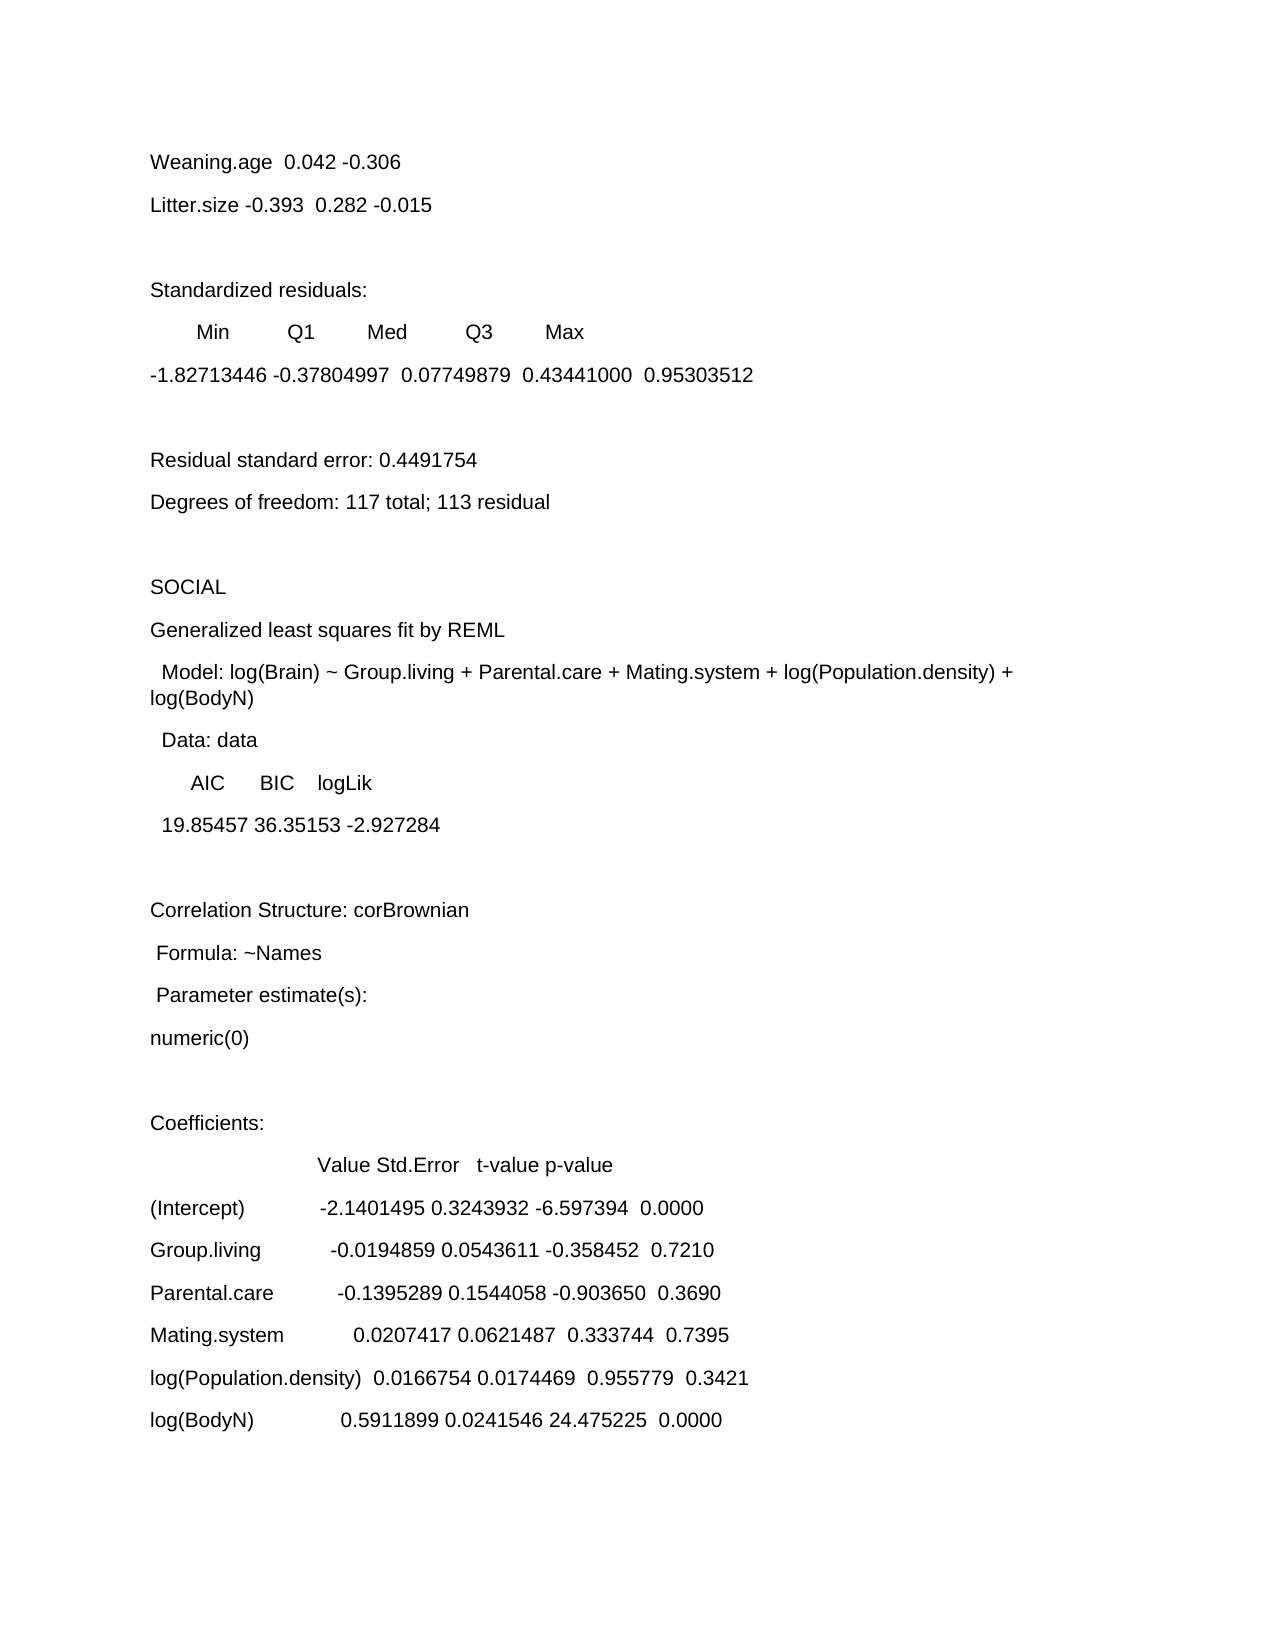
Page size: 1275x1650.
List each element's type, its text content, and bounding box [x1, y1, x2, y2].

text Residual standard error: 0.4491754 [150, 447, 1125, 471]
text Generalized least squares fit by REML [150, 617, 1125, 641]
text Coefficients: [150, 1111, 1125, 1135]
text Litter.size -0.393 0.282 -0.015 [150, 192, 1125, 216]
text Model: log(Brain) ~ Group.living + Parental.care + Mating.system + log(Population.density) + log(BodyN) [150, 660, 1125, 710]
text Standardized residuals: [150, 277, 1125, 301]
text Formula: ~Names [150, 941, 1125, 965]
text 19.85457 36.35153 -2.927284 [150, 813, 1125, 837]
text -1.82713446 -0.37804997 0.07749879 0.43441000 0.95303512 [150, 362, 1125, 386]
text SOCIAL [150, 575, 1125, 599]
text Group.living -0.0194859 0.0543611 -0.358452 0.7210 [150, 1238, 1125, 1262]
text Data: data [150, 728, 1125, 752]
text Degrees of freedom: 117 total; 113 residual [150, 490, 1125, 514]
text Parental.care -0.1395289 0.1544058 -0.903650 0.3690 [150, 1281, 1125, 1305]
text Weaning.age 0.042 -0.306 [150, 150, 1125, 174]
text log(BodyN) 0.5911899 0.0241546 24.475225 0.0000 [150, 1408, 1125, 1432]
text Mating.system 0.0207417 0.0621487 0.333744 0.7395 [150, 1323, 1125, 1347]
text Min Q1 Med Q3 Max [150, 320, 1125, 344]
text Correlation Structure: corBrownian [150, 898, 1125, 922]
text log(Population.density) 0.0166754 0.0174469 0.955779 0.3421 [150, 1366, 1125, 1390]
text Parameter estimate(s): [150, 983, 1125, 1007]
text Value Std.Error t-value p-value [150, 1153, 1125, 1177]
text AIC BIC logLik [150, 771, 1125, 795]
text numeric(0) [150, 1026, 1125, 1050]
text (Intercept) -2.1401495 0.3243932 -6.597394 0.0000 [150, 1196, 1125, 1220]
